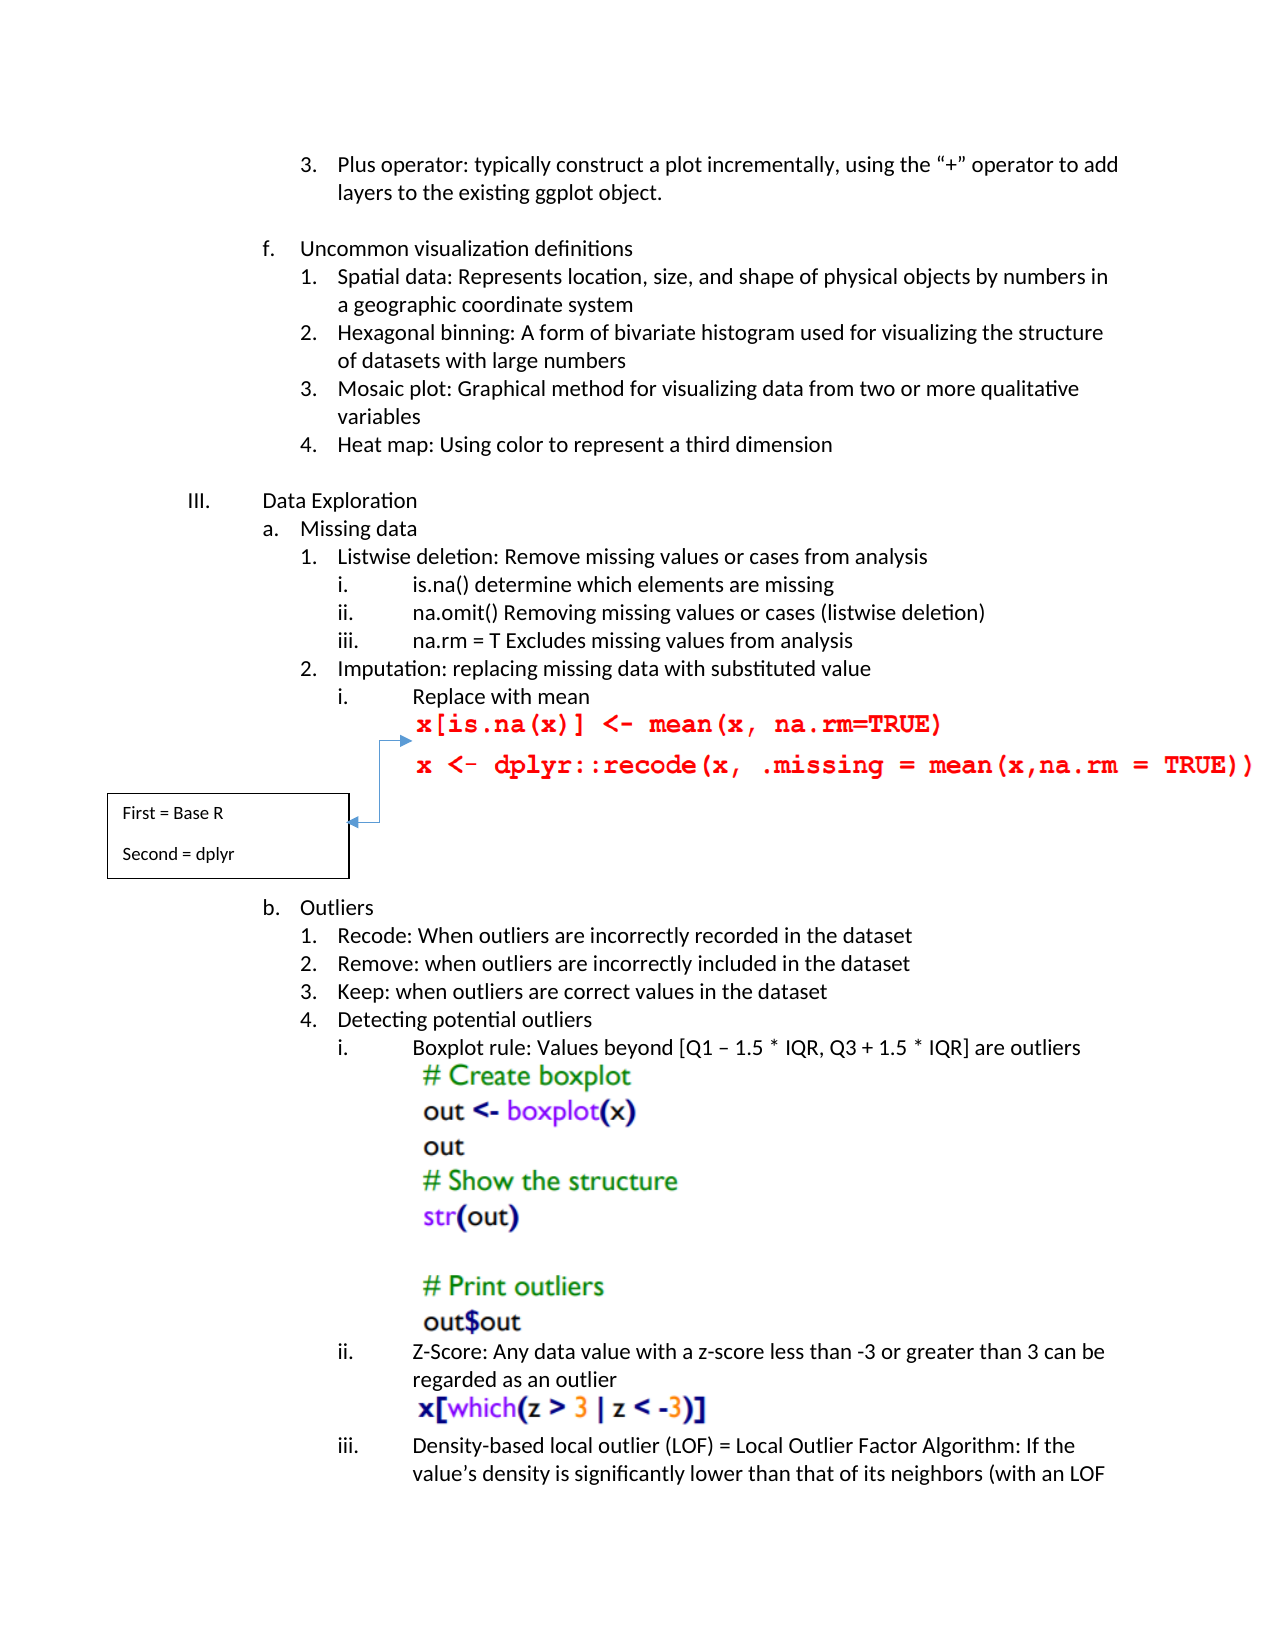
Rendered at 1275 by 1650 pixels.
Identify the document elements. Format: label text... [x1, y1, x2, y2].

picture [412, 1393, 714, 1431]
list na.rm = T Excludes missing values from analysis [337, 626, 1125, 654]
picture [412, 1061, 687, 1338]
list Mosaic plot: Graphical method for visualizing data from two or more qualitative variables [300, 374, 1125, 430]
list Outliers [262, 893, 1125, 921]
list Boxplot rule: Values beyond [Q1 – 1.5 * IQR, Q3 + 1.5 * IQR] are outliers [337, 1033, 1125, 1061]
list Heat map: Using color to represent a third dimension [300, 430, 1125, 458]
list Uncommon visualization definitions [262, 234, 1125, 262]
list Keep: when outliers are correct values in the dataset [300, 977, 1125, 1005]
list Missing data [262, 514, 1125, 542]
list Spatial data: Represents location, size, and shape of physical objects by numbers in a geographic coordinate system [300, 262, 1125, 318]
list Imputation: replacing missing data with substituted value [300, 654, 1125, 682]
list Listwise deletion: Remove missing values or cases from analysis [300, 542, 1125, 570]
list Remove: when outliers are incorrectly included in the dataset [300, 949, 1125, 977]
list Z-Score: Any data value with a z-score less than -3 or greater than 3 can be regarded as an outlier [337, 1337, 1125, 1393]
list Hexagonal binning: A form of bivariate histogram used for visualizing the structure of datasets with large numbers [300, 318, 1125, 374]
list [337, 1431, 1125, 1487]
list Replace with mean [337, 682, 1125, 710]
list na.omit() Removing missing values or cases (listwise deletion) [337, 598, 1125, 626]
list is.na() determine which elements are missing [337, 570, 1125, 598]
picture [412, 710, 1262, 781]
list Plus operator: typically construct a plot incrementally, using the “+” operator to add layers to the existing ggplot object. [300, 150, 1125, 206]
list Recode: When outliers are incorrectly recorded in the dataset [300, 921, 1125, 949]
list Data Exploration [187, 486, 1125, 514]
list Detecting potential outliers [300, 1005, 1125, 1033]
